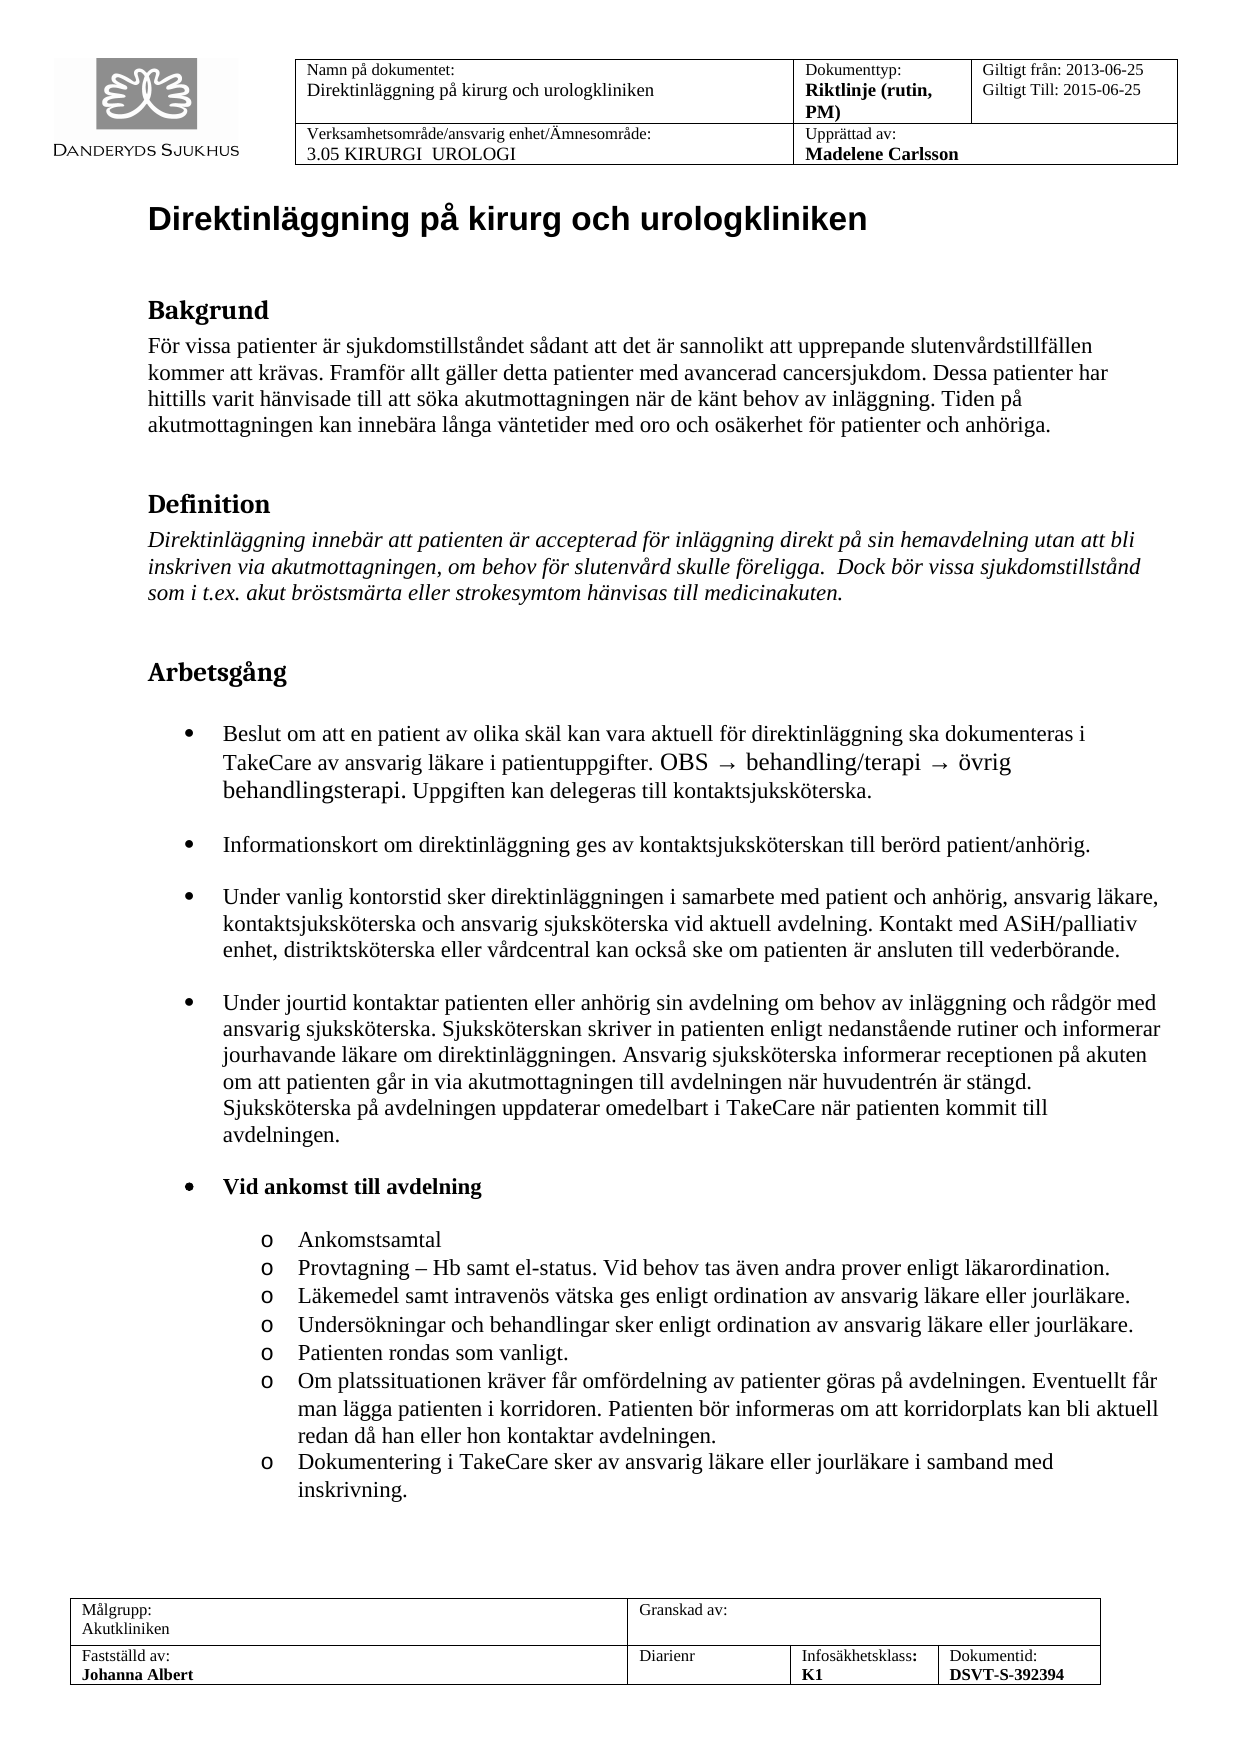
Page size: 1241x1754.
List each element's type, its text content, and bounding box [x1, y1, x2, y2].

list Under vanlig kontorstid sker direktinläggningen i samarbete med patient och anhörig, ansvarig läkare, kontaktsjuksköterska och ansvarig sjuksköterska vid aktuell avdelning. Kontakt med ASiH/palliativ enhet, distriktsköterska eller vårdcentral kan också ske om patienten är ansluten till vederbörande. [185, 883, 1162, 962]
list Provtagning – Hb samt el-status. Vid behov tas även andra prover enligt läkarordination. [260, 1254, 1162, 1282]
list Om platssituationen kräver får omfördelning av patienter göras på avdelningen. Eventuellt får man lägga patienten i korridoren. Patienten bör informeras om att korridorplats kan bli aktuell redan då han eller hon kontaktar avdelningen. [260, 1367, 1162, 1448]
list Dokumentering i TakeCare sker av ansvarig läkare eller jourläkare i samband med inskrivning. [260, 1448, 1162, 1503]
text Direktinläggning innebär att patienten är accepterad för inläggning direkt på sin hemavdelning utan att bli inskriven via akutmottagningen, om behov för slutenvård skulle föreligga. Dock bör vissa sjukdomstillstånd som i t.ex. akut bröstsmärta eller strokesymtom hänvisas till medicinakuten. [148, 526, 1162, 605]
list Undersökningar och behandlingar sker enligt ordination av ansvarig läkare eller jourläkare. [260, 1311, 1162, 1339]
subtitle Bakgrund [148, 295, 1162, 326]
list Beslut om att en patient av olika skäl kan vara aktuell för direktinläggning ska dokumenteras i TakeCare av ansvarig läkare i patientuppgifter. OBS → behandling/terapi → övrig behandlingsterapi. Uppgiften kan delegeras till kontaktsjuksköterska. [185, 721, 1162, 804]
subtitle Arbetsgång [148, 657, 1162, 688]
subtitle Definition [148, 489, 1162, 520]
subtitle Direktinläggning på kirurg och urologkliniken [148, 199, 1162, 237]
list Vid ankomst till avdelning [185, 1173, 1162, 1200]
list Läkemedel samt intravenös vätska ges enligt ordination av ansvarig läkare eller jourläkare. [260, 1282, 1162, 1311]
picture [53, 58, 239, 156]
list Patienten rondas som vanligt. [260, 1339, 1162, 1367]
list Informationskort om direktinläggning ges av kontaktsjuksköterskan till berörd patient/anhörig. [185, 831, 1162, 857]
list Under jourtid kontaktar patienten eller anhörig sin avdelning om behov av inläggning och rådgör med ansvarig sjuksköterska. Sjuksköterskan skriver in patienten enligt nedanstående rutiner och informerar jourhavande läkare om direktinläggningen. Ansvarig sjuksköterska informerar receptionen på akuten om att patienten går in via akutmottagningen till avdelningen när huvudentrén är stängd. Sjuksköterska på avdelningen uppdaterar omedelbart i TakeCare när patienten kommit till avdelningen. [185, 989, 1162, 1147]
text För vissa patienter är sjukdomstillståndet sådant att det är sannolikt att upprepande slutenvårdstillfällen kommer att krävas. Framför allt gäller detta patienter med avancerad cancersjukdom. Dessa patienter har hittills varit hänvisade till att söka akutmottagningen när de känt behov av inläggning. Tiden på akutmottagningen kan innebära långa väntetider med oro och osäkerhet för patienter och anhöriga. [148, 332, 1162, 438]
list Ankomstsamtal [260, 1226, 1162, 1254]
